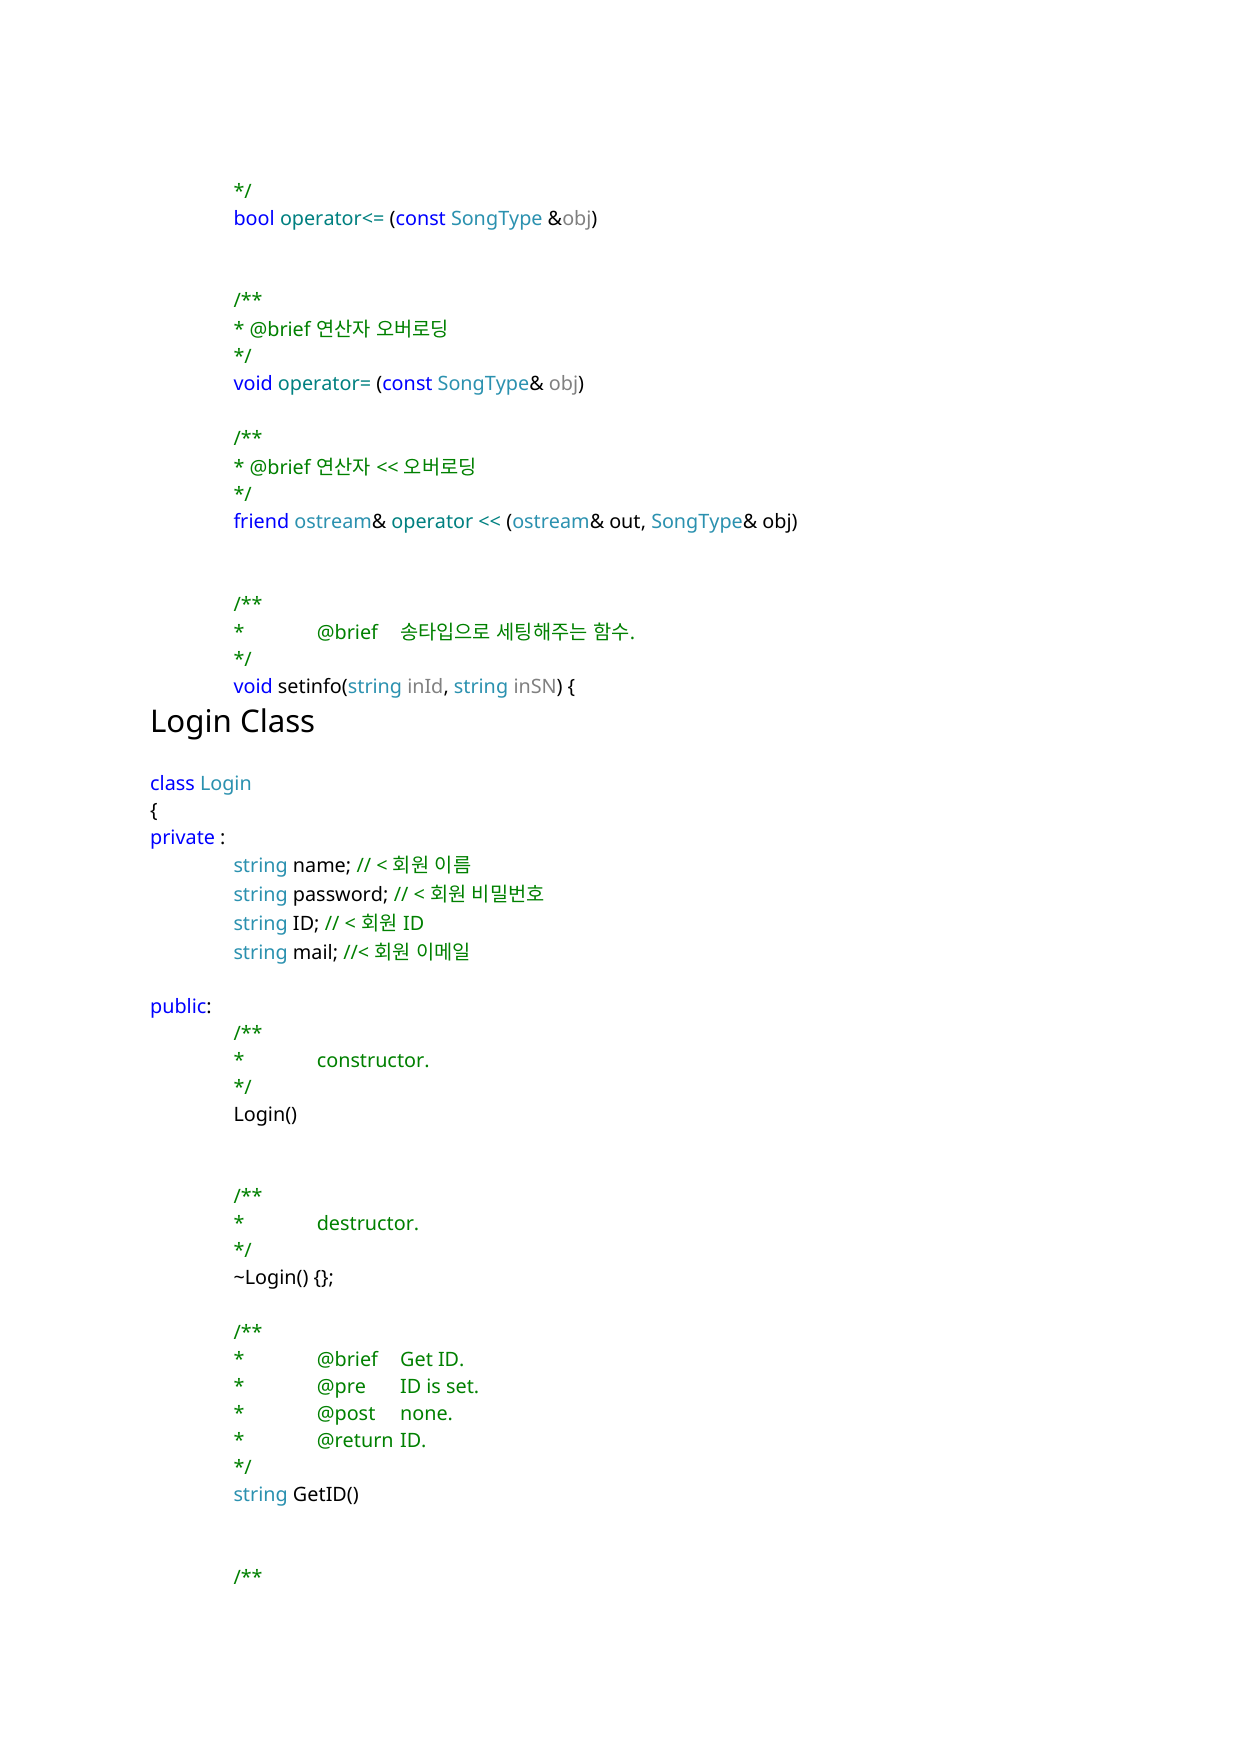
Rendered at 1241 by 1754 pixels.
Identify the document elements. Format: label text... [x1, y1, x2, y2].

text Login Class [150, 699, 1090, 742]
text /** [150, 287, 1090, 313]
text */ [150, 1236, 1090, 1263]
text bool operator<= (const SongType &obj) [150, 204, 1090, 231]
text private : [150, 823, 1090, 850]
text friend ostream& operator << (ostream& out, SongType& obj) [150, 507, 1090, 534]
text /** [150, 590, 1090, 617]
text * @return ID. [150, 1427, 1090, 1453]
text * destructor. [150, 1209, 1090, 1236]
text /** [150, 1563, 1090, 1590]
text * @pre ID is set. [150, 1373, 1090, 1399]
text */ [150, 177, 1090, 204]
text string mail; //< 회원 이메일 [150, 936, 1090, 965]
text * @brief Get ID. [150, 1346, 1090, 1373]
text class Login [150, 769, 1090, 796]
text string ID; // < 회원 ID [150, 907, 1090, 936]
text string name; // < 회원 이름 [150, 850, 1090, 879]
text public: [150, 992, 1090, 1019]
text string GetID() [150, 1481, 1090, 1507]
text * @post none. [150, 1399, 1090, 1427]
text */ [150, 342, 1090, 369]
text /** [150, 1019, 1090, 1046]
text ~Login() {}; [150, 1263, 1090, 1290]
text void operator= (const SongType& obj) [150, 369, 1090, 396]
text * constructor. [150, 1046, 1090, 1073]
text /** [150, 1182, 1090, 1209]
text /** [150, 1319, 1090, 1346]
text * @brief 연산자 오버로딩 [150, 313, 1090, 342]
text */ [150, 1073, 1090, 1100]
text Login() [150, 1100, 1090, 1127]
text string password; // < 회원 비밀번호 [150, 879, 1090, 907]
text /** [150, 425, 1090, 452]
text * @brief 송타입으로 세팅해주는 함수. [150, 617, 1090, 646]
text void setinfo(string inId, string inSN) { [150, 672, 1090, 699]
text * @brief 연산자 << 오버로딩 [150, 452, 1090, 480]
text */ [150, 1453, 1090, 1481]
text */ [150, 480, 1090, 507]
text { [150, 796, 1090, 823]
text */ [150, 646, 1090, 672]
